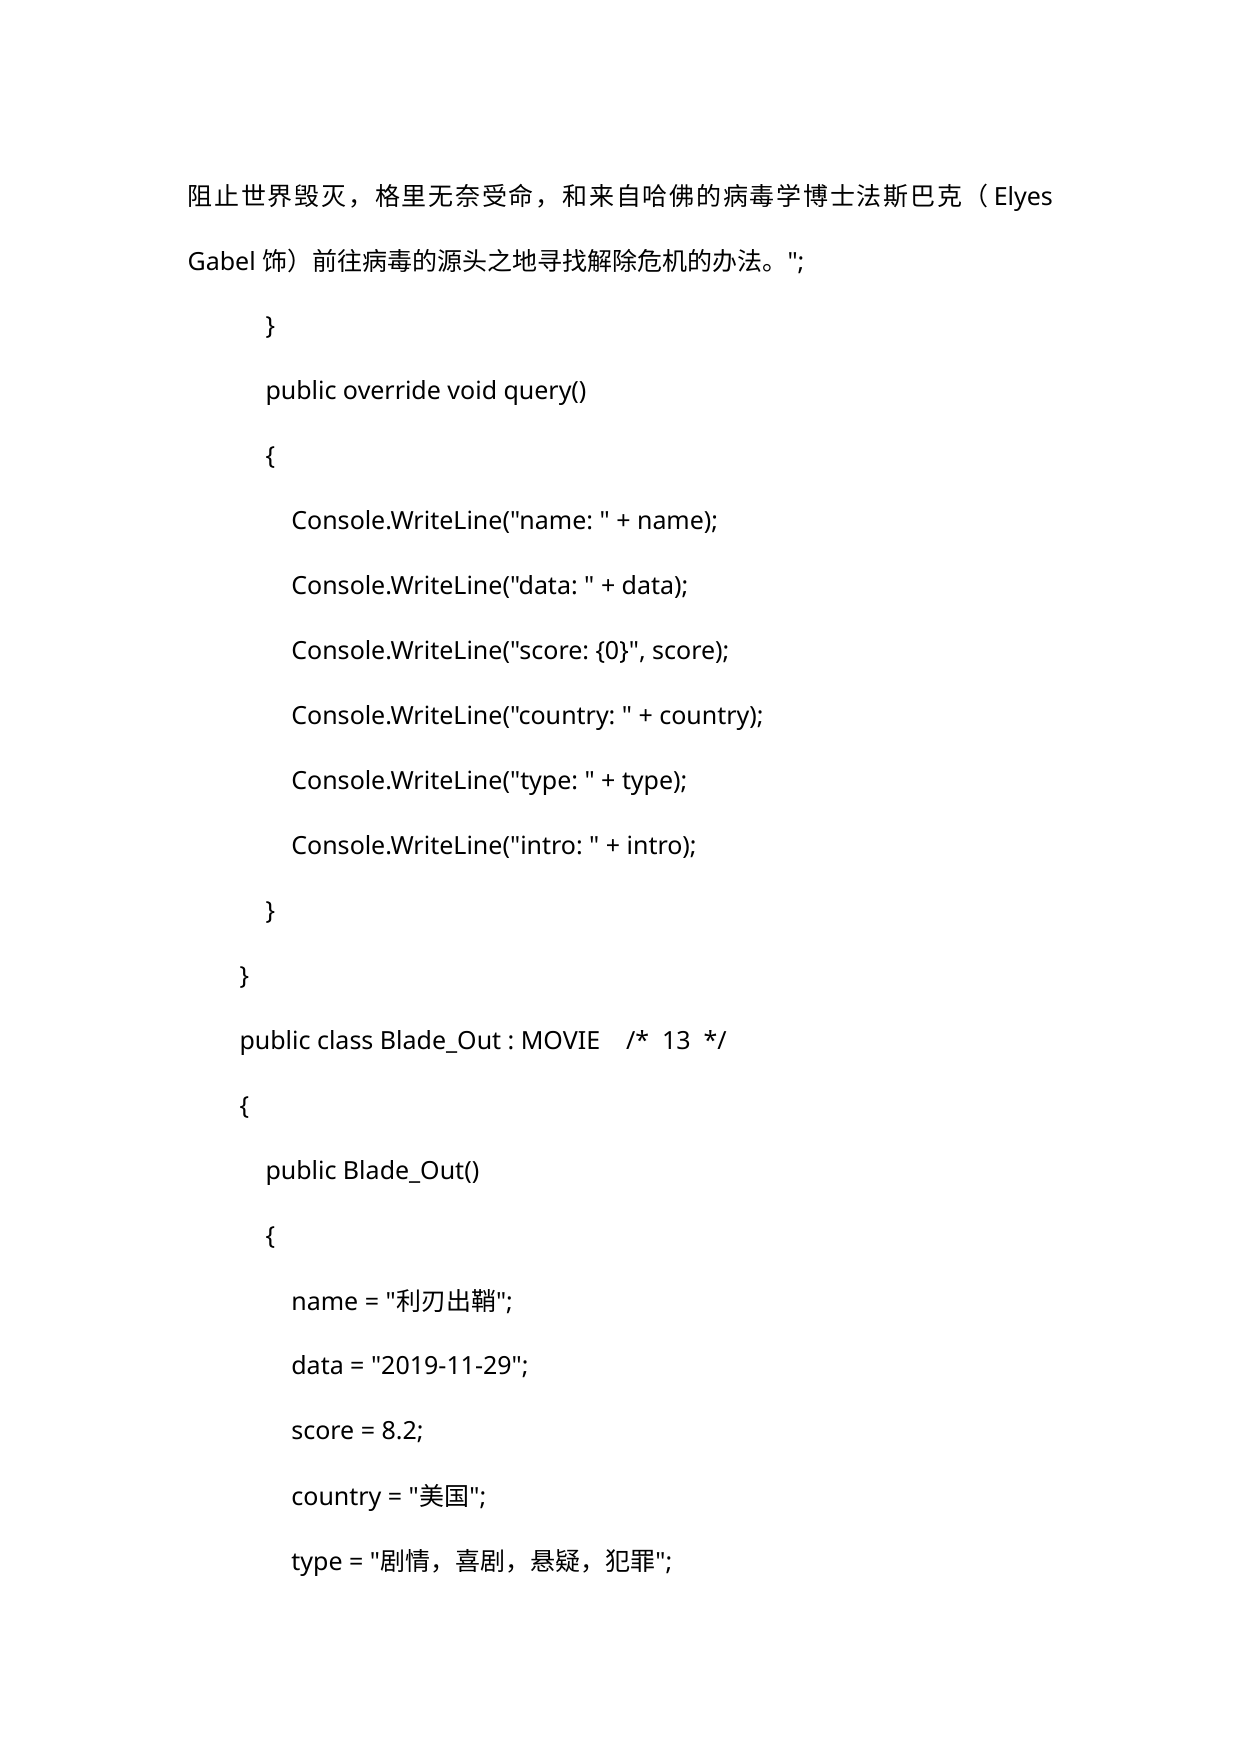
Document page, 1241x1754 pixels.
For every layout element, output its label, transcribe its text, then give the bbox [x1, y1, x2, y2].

text public override void query() [187, 357, 1053, 422]
text name = "利刃出鞘"; [187, 1267, 1053, 1332]
text country = "美国"; [187, 1462, 1053, 1527]
text data = "2019-11-29"; [187, 1332, 1053, 1397]
text Console.WriteLine("name: " + name); [187, 487, 1053, 552]
text { [187, 1072, 1053, 1137]
text public Blade_Out() [187, 1137, 1053, 1202]
text Console.WriteLine("intro: " + intro); [187, 812, 1053, 877]
text { [187, 422, 1053, 487]
text { [187, 1202, 1053, 1267]
text Console.WriteLine("score: {0}", score); [187, 617, 1053, 682]
text public class Blade_Out : MOVIE /* 13 */ [187, 1007, 1053, 1072]
text } [187, 942, 1053, 1007]
text Console.WriteLine("country: " + country); [187, 682, 1053, 747]
text type = "剧情，喜剧，悬疑，犯罪"; [187, 1527, 1053, 1592]
text Console.WriteLine("type: " + type); [187, 747, 1053, 812]
text } [187, 292, 1053, 357]
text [187, 162, 1053, 292]
text score = 8.2; [187, 1397, 1053, 1462]
text Console.WriteLine("data: " + data); [187, 552, 1053, 617]
text } [187, 877, 1053, 942]
